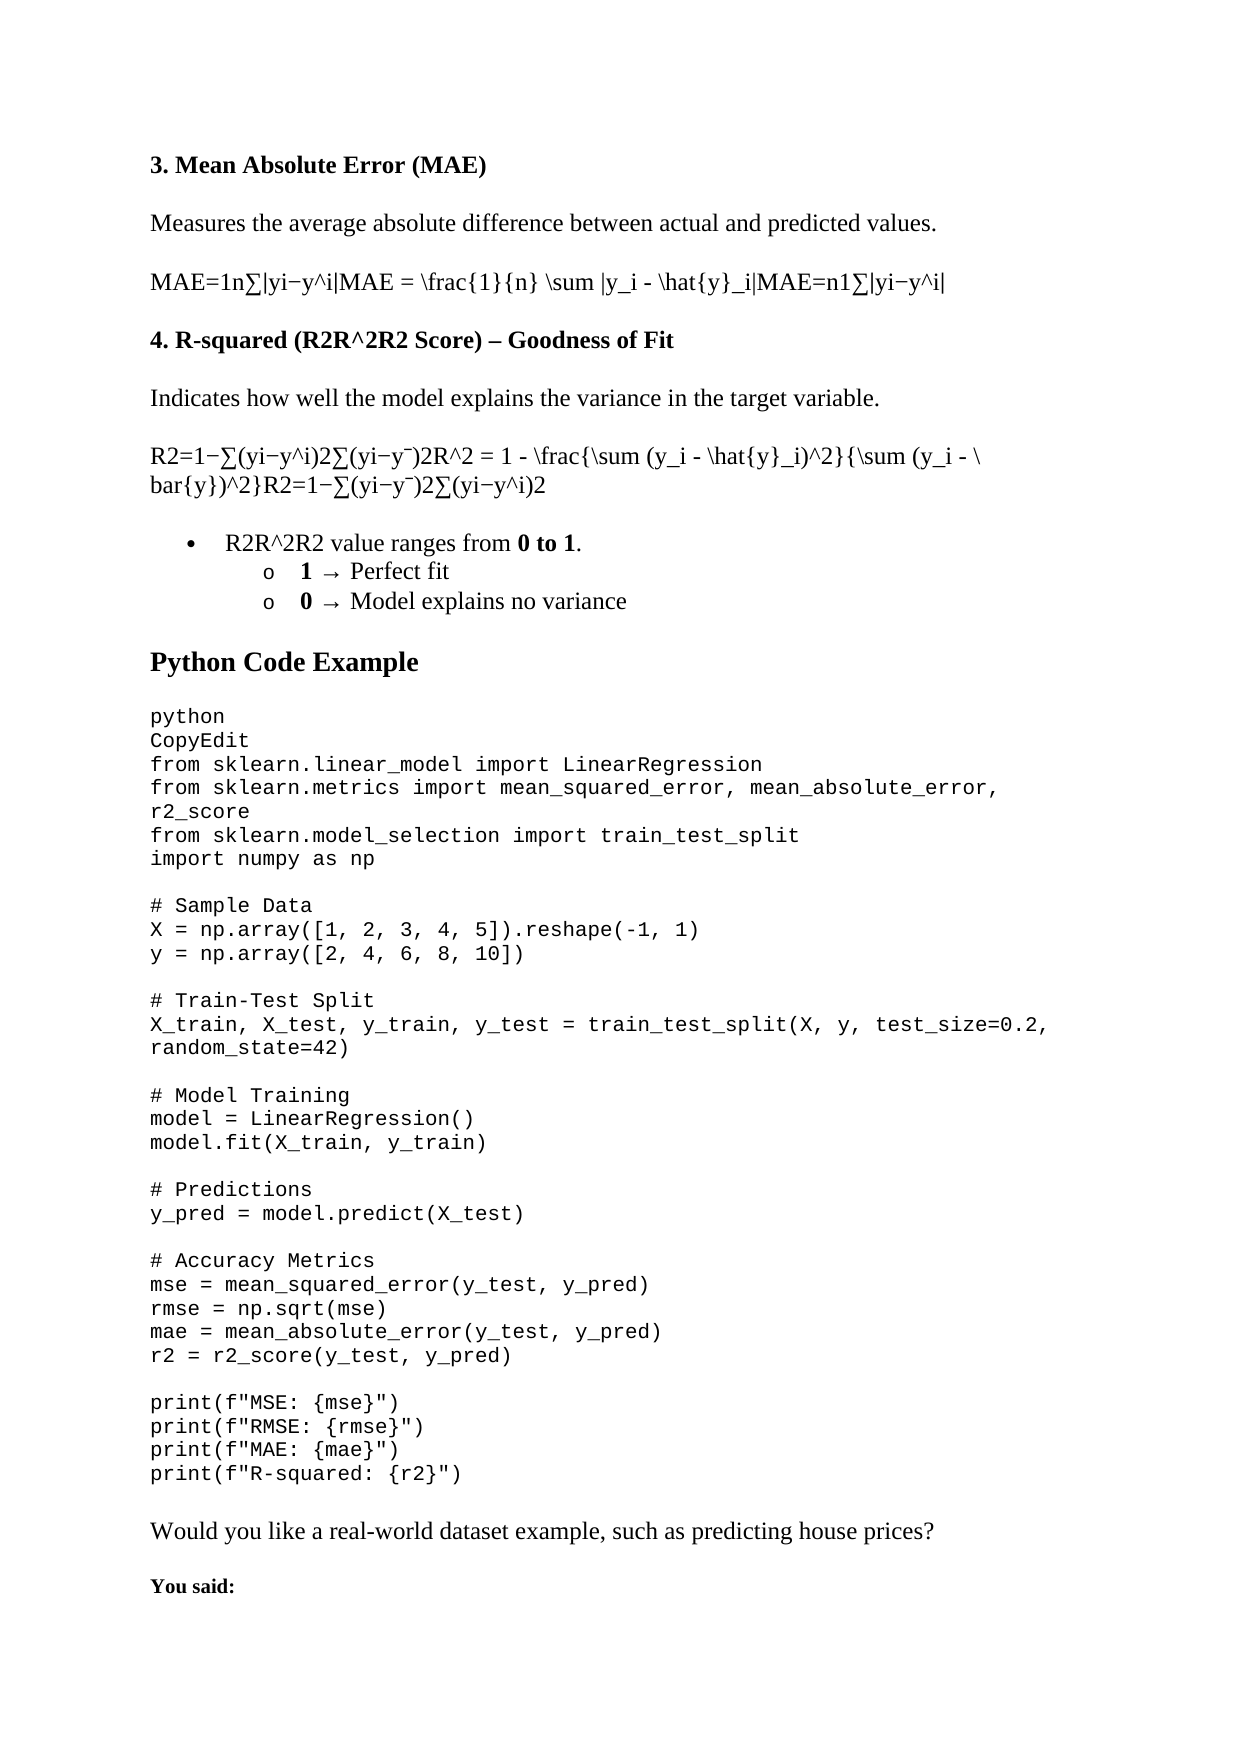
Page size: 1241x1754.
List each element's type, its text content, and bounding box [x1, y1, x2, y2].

text # Sample Data [150, 896, 1090, 919]
text Would you like a real-world dataset example, such as predicting house prices? [150, 1516, 1090, 1544]
text import numpy as np [150, 848, 1090, 872]
text y_pred = model.predict(X_test) [150, 1203, 1090, 1227]
text Indicates how well the model explains the variance in the target variable. [150, 383, 1090, 412]
text print(f"MSE: {mse}") [150, 1392, 1090, 1416]
text MAE=1n∑∣yi−y^i∣MAE = \frac{1}{n} \sum |y_i - \hat{y}_i|MAE=n1​∑∣yi​−y^​i​∣ [150, 266, 1090, 296]
text X = np.array([1, 2, 3, 4, 5]).reshape(-1, 1) [150, 919, 1090, 943]
text # Predictions [150, 1179, 1090, 1203]
text X_train, X_test, y_train, y_test = train_test_split(X, y, test_size=0.2, random_state=42) [150, 1014, 1090, 1061]
list R2R^2R2 value ranges from 0 to 1. [187, 528, 1090, 556]
text from sklearn.metrics import mean_squared_error, mean_absolute_error, r2_score [150, 777, 1090, 824]
text python [150, 706, 1090, 730]
list 1 → Perfect fit [262, 556, 1090, 586]
text Measures the average absolute difference between actual and predicted values. [150, 208, 1090, 237]
text You said: [150, 1574, 1090, 1598]
text print(f"R-squared: {r2}") [150, 1463, 1090, 1487]
text Python Code Example [150, 645, 1090, 677]
text y = np.array([2, 4, 6, 8, 10]) [150, 943, 1090, 966]
text model.fit(X_train, y_train) [150, 1132, 1090, 1156]
text from sklearn.model_selection import train_test_split [150, 824, 1090, 848]
text model = LinearRegression() [150, 1108, 1090, 1132]
list 0 → Model explains no variance [262, 586, 1090, 616]
text # Train-Test Split [150, 990, 1090, 1014]
text rmse = np.sqrt(mse) [150, 1297, 1090, 1321]
text mse = mean_squared_error(y_test, y_pred) [150, 1274, 1090, 1297]
text mae = mean_absolute_error(y_test, y_pred) [150, 1321, 1090, 1345]
text from sklearn.linear_model import LinearRegression [150, 754, 1090, 777]
text print(f"MAE: {mae}") [150, 1439, 1090, 1463]
text print(f"RMSE: {rmse}") [150, 1416, 1090, 1439]
text CopyEdit [150, 730, 1090, 754]
text r2 = r2_score(y_test, y_pred) [150, 1345, 1090, 1368]
text 4. R-squared (R2R^2R2 Score) – Goodness of Fit [150, 325, 1090, 354]
text R2=1−∑(yi−y^i)2∑(yi−yˉ)2R^2 = 1 - \frac{\sum (y_i - \hat{y}_i)^2}{\sum (y_i - \bar{y})^2}R2=1−∑(yi​−yˉ​)2∑(yi​−y^​i​)2​ [150, 441, 1090, 498]
text # Accuracy Metrics [150, 1250, 1090, 1274]
text # Model Training [150, 1085, 1090, 1108]
text 3. Mean Absolute Error (MAE) [150, 150, 1090, 179]
